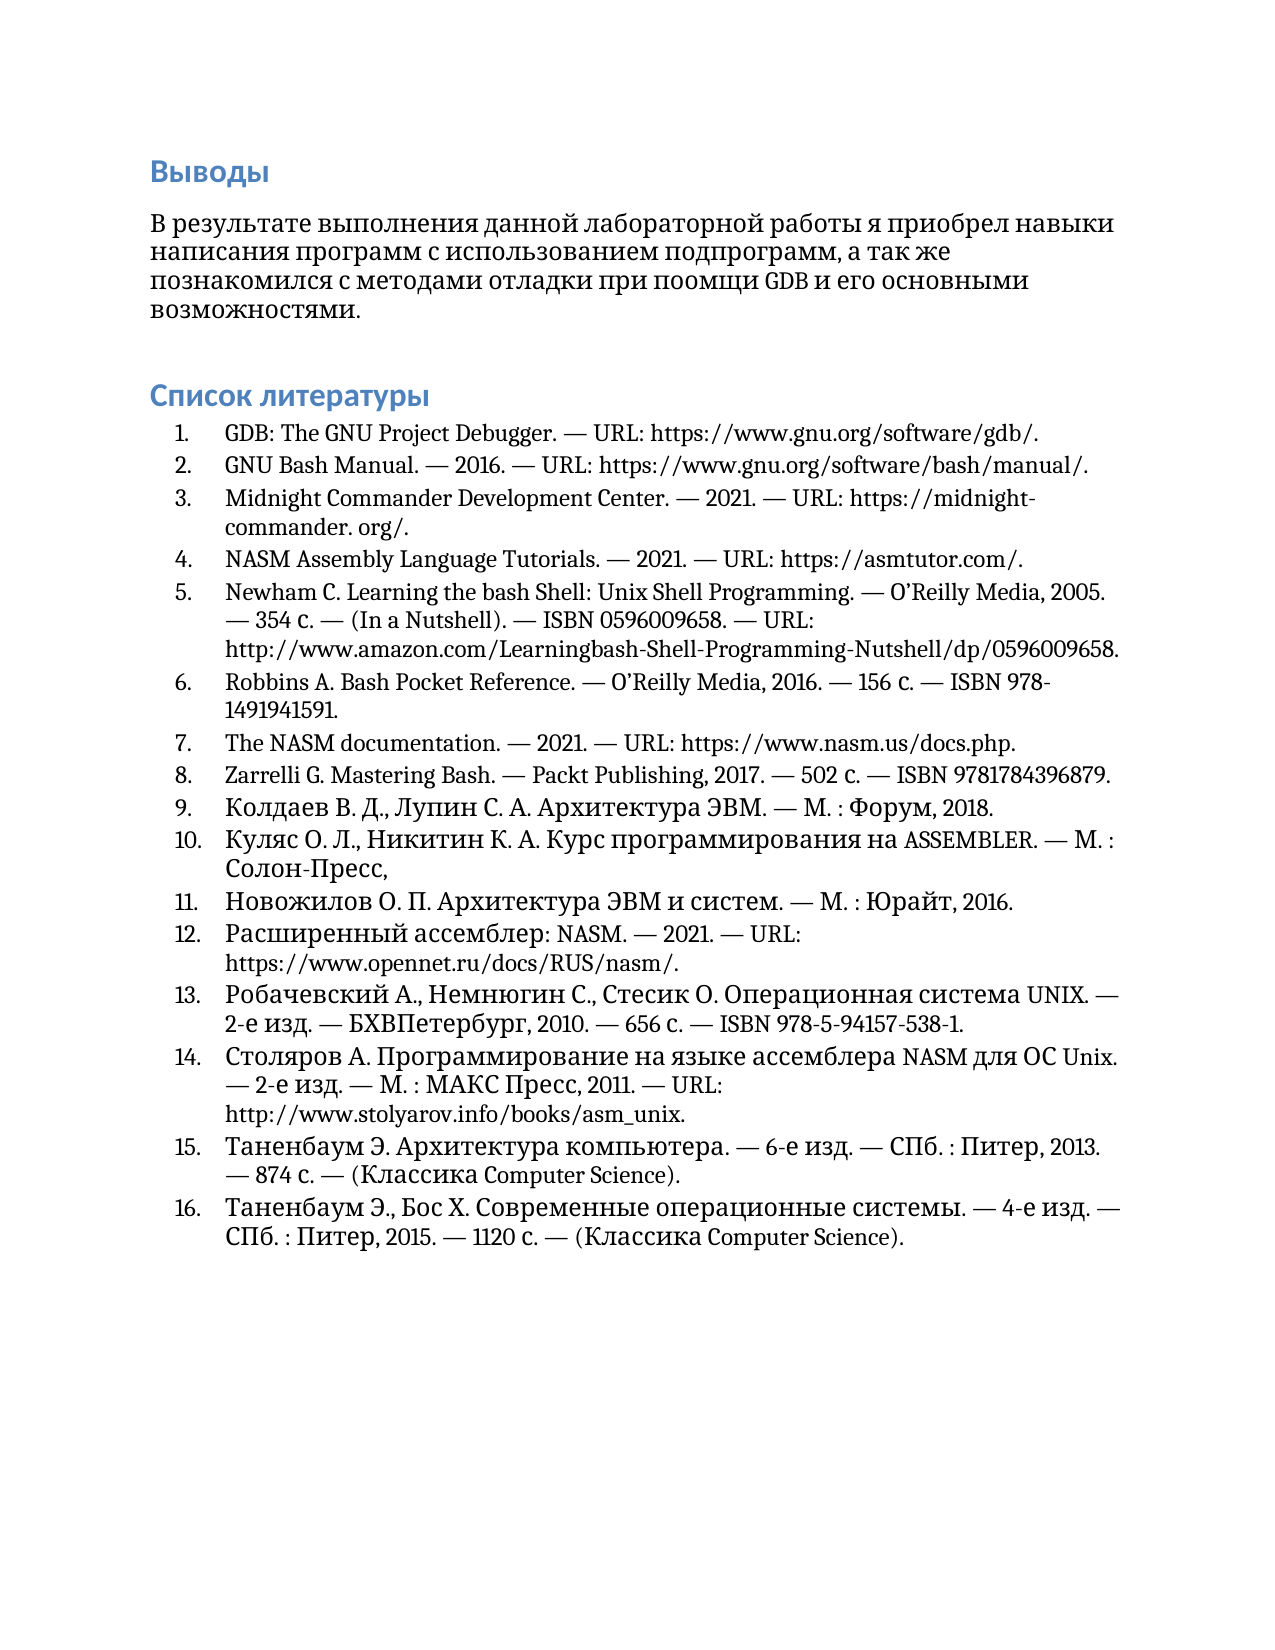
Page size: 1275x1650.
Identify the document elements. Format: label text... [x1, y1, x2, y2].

subtitle Список литературы [150, 374, 1125, 415]
list Куляс О. Л., Никитин К. А. Курс программирования на ASSEMBLER. — М. : Солон-Пресс, [175, 826, 1125, 884]
subtitle Выводы [150, 150, 1125, 191]
list Newham C. Learning the bash Shell: Unix Shell Programming. — O’Reilly Media, 2005. — 354 с. — (In a Nutshell). — ISBN 0596009658. — URL: http://www.amazon.com/Learningbash-Shell-Programming-Nutshell/dp/0596009658. [175, 578, 1125, 664]
list GDB: The GNU Project Debugger. — URL: https://www.gnu.org/software/gdb/. [175, 419, 1125, 448]
list Столяров А. Программирование на языке ассемблера NASM для ОС Unix. — 2-е изд. — М. : МАКС Пресс, 2011. — URL: http://www.stolyarov.info/books/asm_unix. [175, 1043, 1125, 1129]
list Новожилов О. П. Архитектура ЭВМ и систем. — М. : Юрайт, 2016. [175, 888, 1125, 916]
list Robbins A. Bash Pocket Reference. — O’Reilly Media, 2016. — 156 с. — ISBN 978-1491941591. [175, 668, 1125, 725]
list Таненбаум Э. Архитектура компьютера. — 6-е изд. — СПб. : Питер, 2013. — 874 с. — (Классика Computer Science). [175, 1133, 1125, 1190]
list The NASM documentation. — 2021. — URL: https://www.nasm.us/docs.php. [175, 729, 1125, 758]
list Zarrelli G. Mastering Bash. — Packt Publishing, 2017. — 502 с. — ISBN 9781784396879. [175, 761, 1125, 790]
list Расширенный ассемблер: NASM. — 2021. — URL: https://www.opennet.ru/docs/RUS/nasm/. [175, 920, 1125, 978]
list NASM Assembly Language Tutorials. — 2021. — URL: https://asmtutor.com/. [175, 545, 1125, 574]
text В результате выполнения данной лабораторной работы я приобрел навыки написания программ с использованием подпрограмм, а так же познакомился с методами отладки при поомщи GDB и его основными возможностями. [150, 209, 1125, 324]
list Таненбаум Э., Бос Х. Современные операционные системы. — 4-е изд. — СПб. : Питер, 2015. — 1120 с. — (Классика Computer Science). [175, 1194, 1125, 1251]
list Midnight Commander Development Center. — 2021. — URL: https://midnight-commander. org/. [175, 484, 1125, 541]
list Робачевский А., Немнюгин С., Стесик О. Операционная система UNIX. — 2-е изд. — БХВПетербург, 2010. — 656 с. — ISBN 978-5-94157-538-1. [175, 981, 1125, 1039]
list GNU Bash Manual. — 2016. — URL: https://www.gnu.org/software/bash/manual/. [175, 451, 1125, 480]
list Колдаев В. Д., Лупин С. А. Архитектура ЭВМ. — М. : Форум, 2018. [175, 794, 1125, 823]
